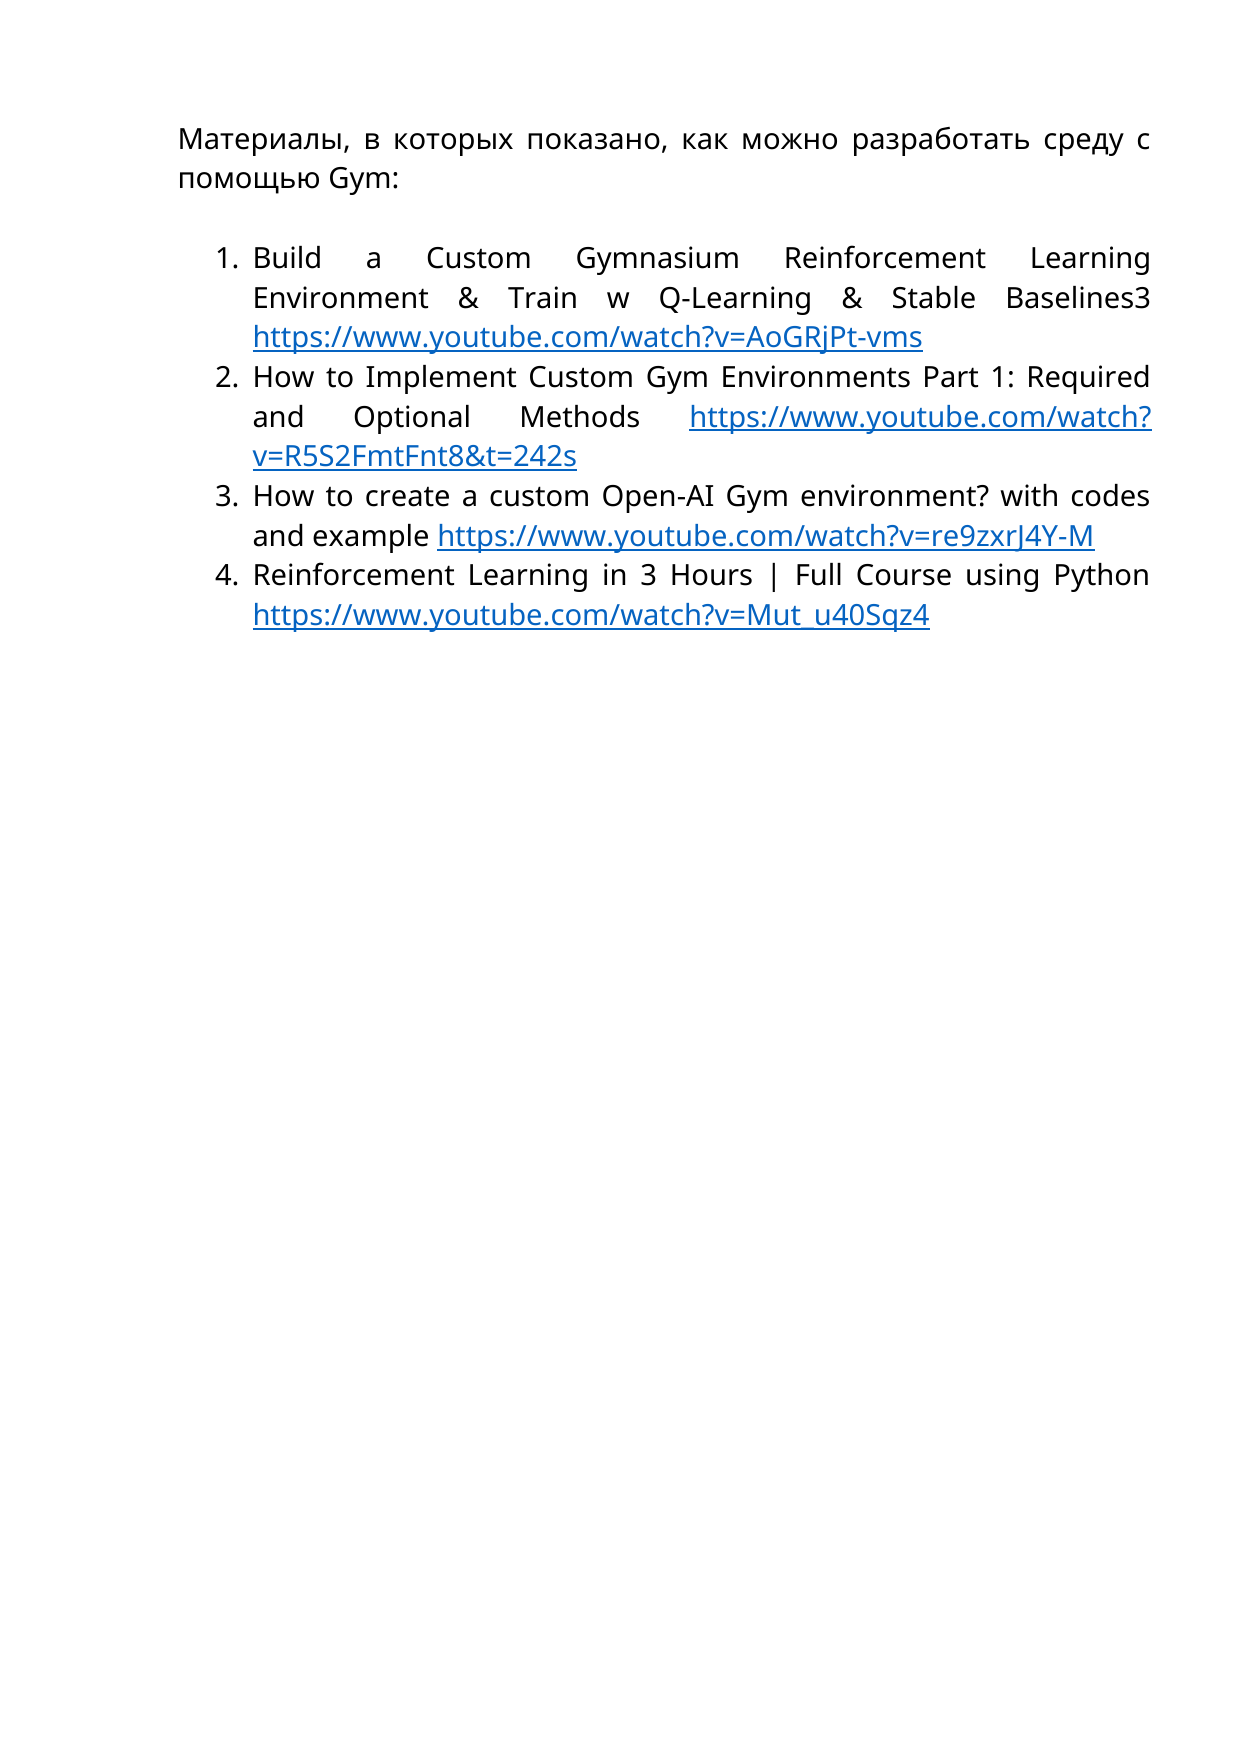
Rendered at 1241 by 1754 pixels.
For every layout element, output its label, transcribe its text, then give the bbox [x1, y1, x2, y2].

list How to Implement Custom Gym Environments Part 1: Required and Optional Methods https://www.youtube.com/watch?v=R5S2FmtFnt8&t=242s [215, 356, 1152, 475]
text Материалы, в которых показано, как можно разработать среду с помощью Gym: [177, 118, 1152, 197]
list How to create a custom Open-AI Gym environment? with codes and example https://www.youtube.com/watch?v=re9zxrJ4Y-M [215, 475, 1152, 555]
list Build a Custom Gymnasium Reinforcement Learning Environment & Train w Q-Learning & Stable Baselines3 https://www.youtube.com/watch?v=AoGRjPt-vms [215, 237, 1152, 356]
list Reinforcement Learning in 3 Hours | Full Course using Python https://www.youtube.com/watch?v=Mut_u40Sqz4 [215, 555, 1152, 634]
